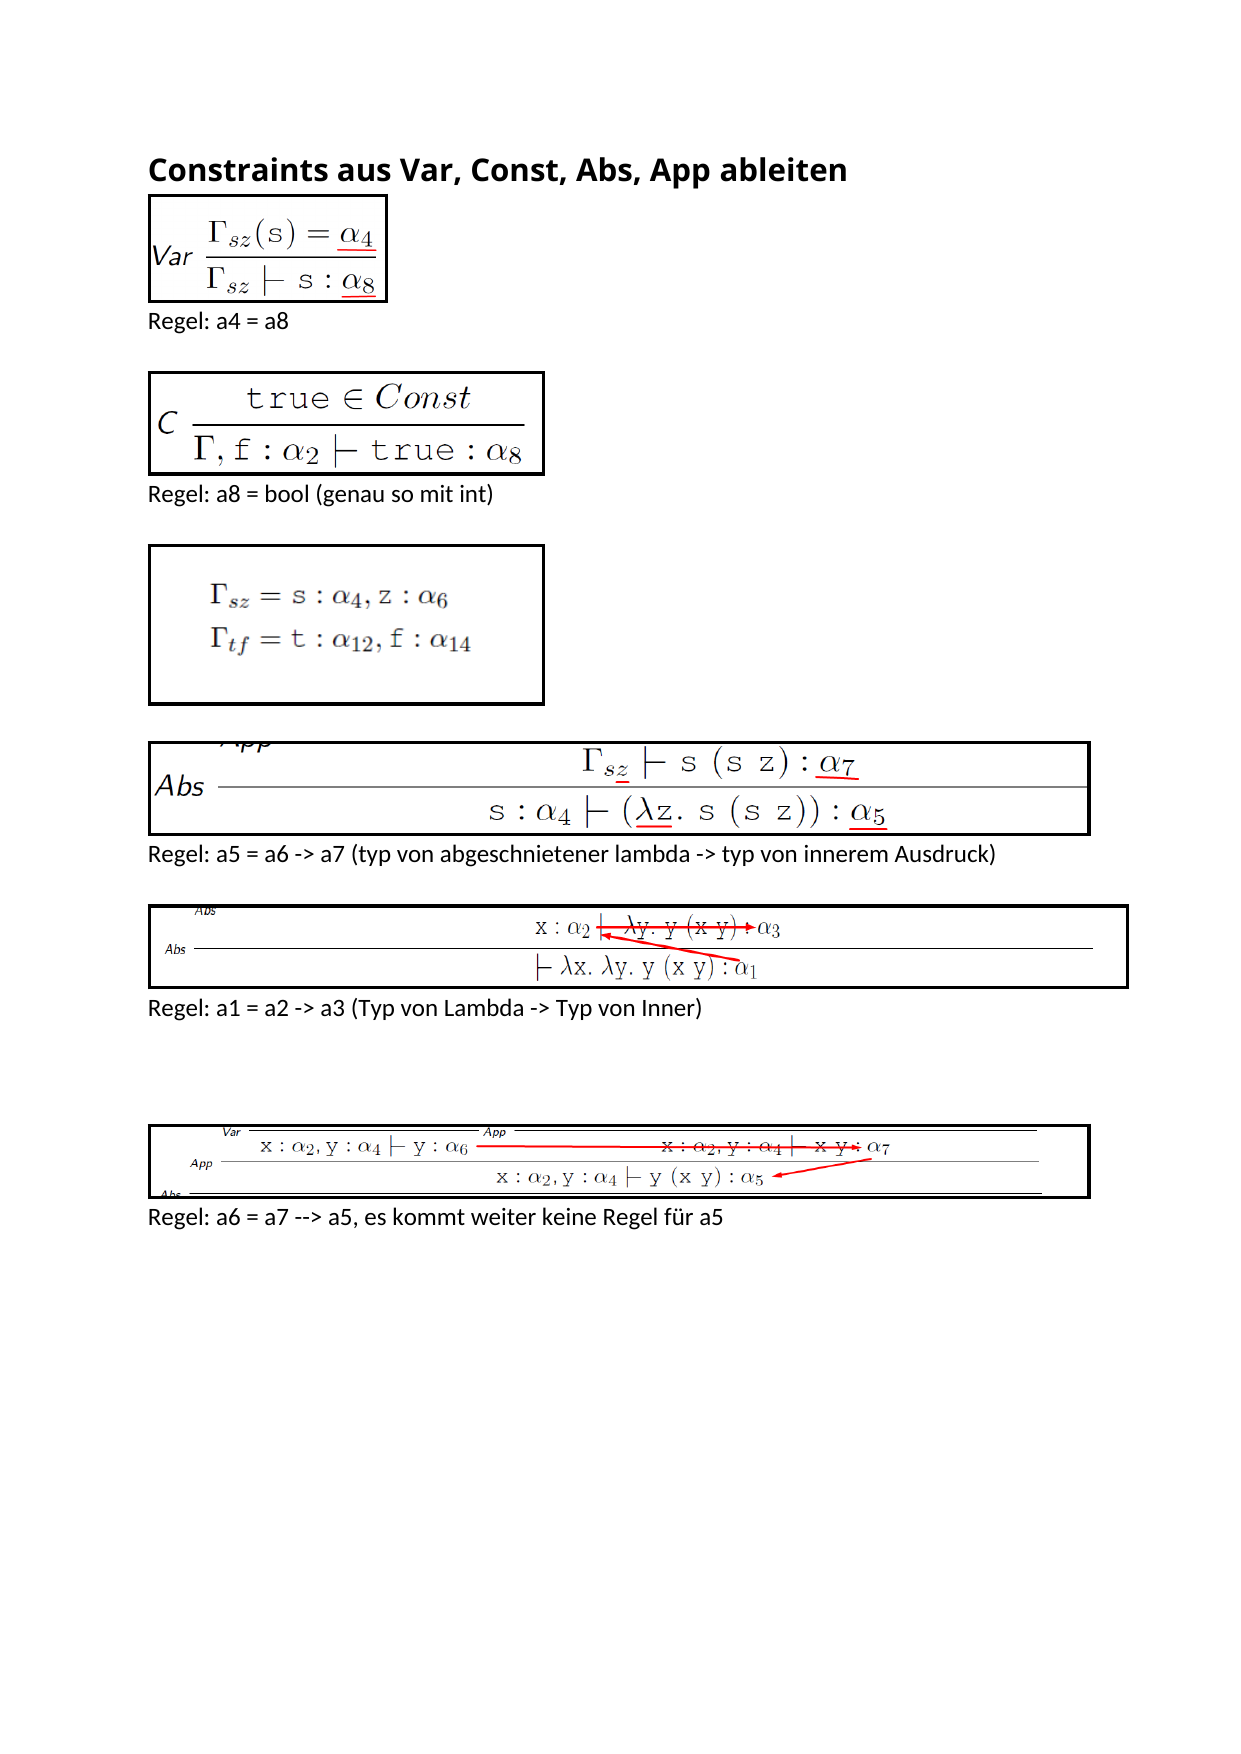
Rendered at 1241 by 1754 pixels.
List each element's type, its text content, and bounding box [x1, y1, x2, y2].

picture [151, 197, 385, 300]
picture [151, 1127, 1087, 1196]
picture [151, 744, 1087, 833]
text Regel: a5 = a6 -> a7 (typ von abgeschnietener lambda -> typ von innerem Ausdruck) [148, 838, 1093, 869]
picture [151, 908, 1126, 986]
text Regel: a8 = bool (genau so mit int) [148, 478, 1093, 508]
text Regel: a1 = a2 -> a3 (Typ von Lambda -> Typ von Inner) [148, 992, 1093, 1022]
subtitle Constraints aus Var, Const, Abs, App ableiten [148, 148, 1093, 190]
picture [151, 374, 542, 472]
list Regel: a6 = a7 --> a5, es kommt weiter keine Regel für a5 [148, 1202, 1093, 1232]
picture [151, 547, 542, 702]
text Regel: a4 = a8 [148, 305, 1093, 336]
